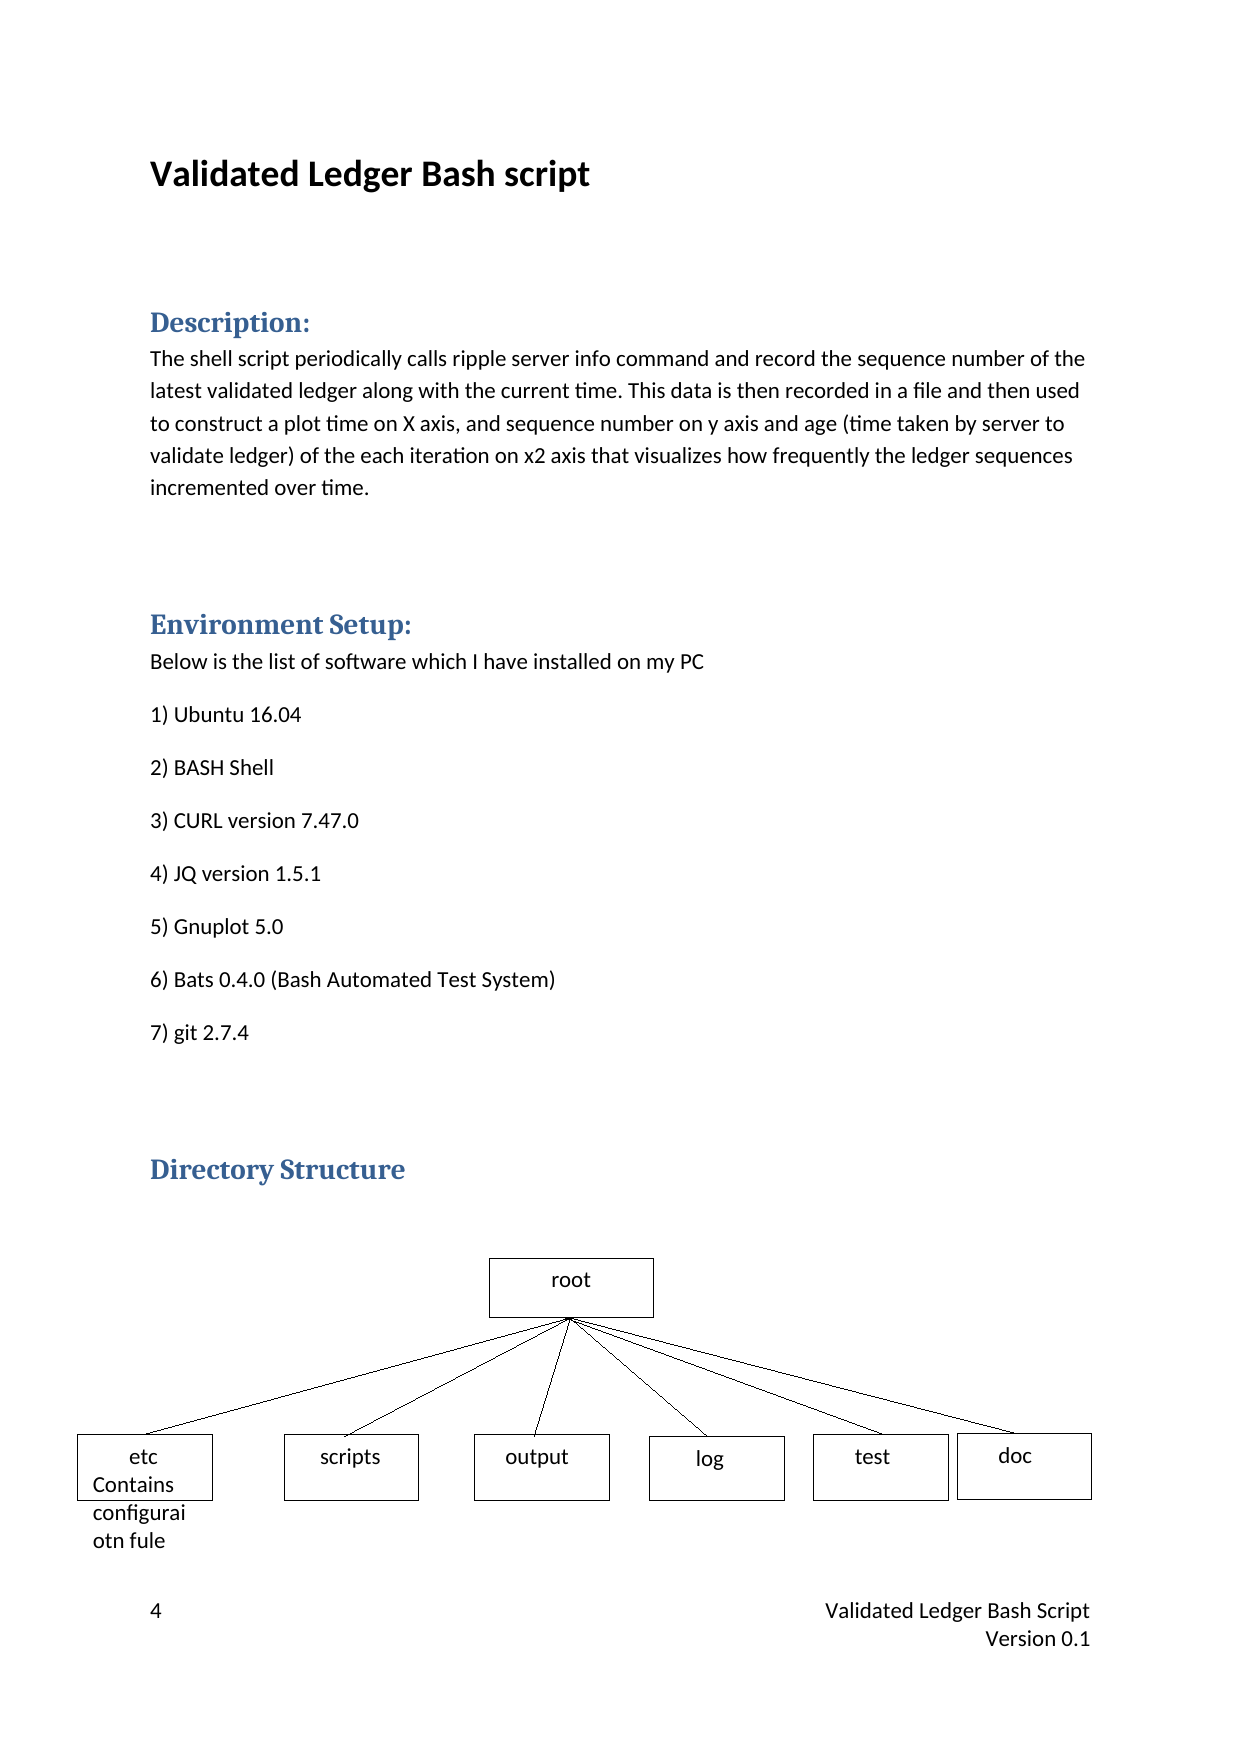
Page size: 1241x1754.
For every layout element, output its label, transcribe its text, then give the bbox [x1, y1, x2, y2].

text 6) Bats 0.4.0 (Bash Automated Test System) [150, 965, 1090, 993]
text 5) Gnuplot 5.0 [150, 912, 1090, 940]
text 4) JQ version 1.5.1 [150, 859, 1090, 887]
text 7) git 2.7.4 [150, 1018, 1090, 1046]
text 2) BASH Shell [150, 753, 1090, 781]
subtitle Description: [150, 306, 1090, 339]
text Validated Ledger Bash script [150, 150, 1090, 196]
subtitle Directory Structure [150, 1153, 1090, 1187]
text 1) Ubuntu 16.04 [150, 700, 1090, 728]
text The shell script periodically calls ripple server info command and record the sequence number of the latest validated ledger along with the current time. This data is then recorded in a file and then used to construct a plot time on X axis, and sequence number on y axis and age (time taken by server to validate ledger) of the each iteration on x2 axis that visualizes how frequently the ledger sequences incremented over time. [150, 344, 1090, 501]
text 3) CURL version 7.47.0 [150, 806, 1090, 834]
subtitle Environment Setup: [150, 608, 1090, 642]
text Below is the list of software which I have installed on my PC [150, 647, 1090, 675]
